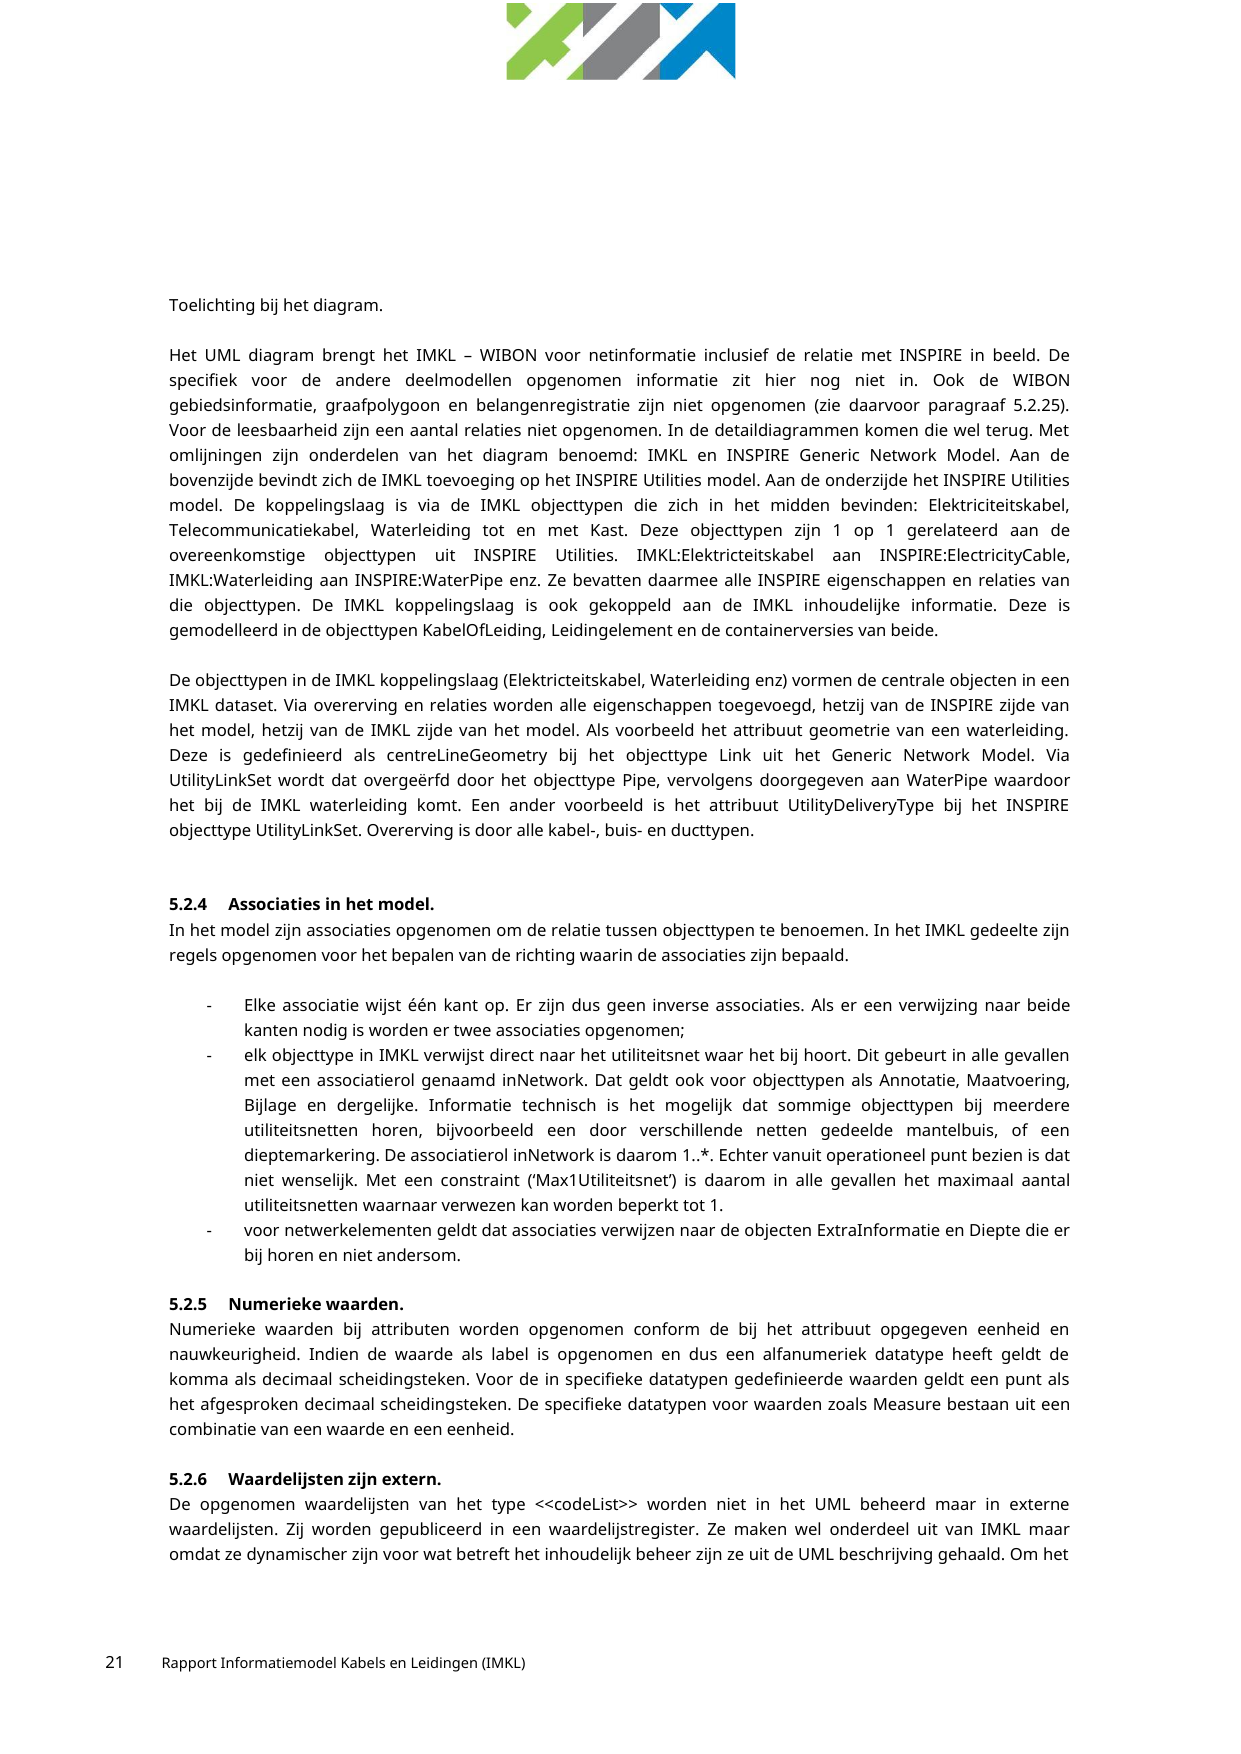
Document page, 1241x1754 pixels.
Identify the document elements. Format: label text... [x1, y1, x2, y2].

text Toelichting bij het diagram. [169, 291, 1071, 316]
text Waardelijsten zijn extern. [169, 1466, 1071, 1491]
picture [677, 50, 736, 80]
list elk objecttype in IMKL verwijst direct naar het utiliteitsnet waar het bij hoort. Dit gebeurt in alle gevallen met een associatierol genaamd inNetwork. Dat geldt ook voor objecttypen als Annotatie, Maatvoering, Bijlage en dergelijke. Informatie technisch is het mogelijk dat sommige objecttypen bij meerdere utiliteitsnetten horen, bijvoorbeeld een door verschillende netten gedeelde mantelbuis, of een dieptemarkering. De associatierol inNetwork is daarom 1..*. Echter vanuit operationeel punt bezien is dat niet wenselijk. Met een constraint (‘Max1Utiliteitsnet’) is daarom in alle gevallen het maximaal aantal utiliteitsnetten waarnaar verwezen kan worden beperkt tot 1. [206, 1041, 1071, 1216]
list Elke associatie wijst één kant op. Er zijn dus geen inverse associaties. Als er een verwijzing naar beide kanten nodig is worden er twee associaties opgenomen; [206, 991, 1071, 1041]
text Associaties in het model. [169, 891, 1071, 916]
text Het UML diagram brengt het IMKL – WIBON voor netinformatie inclusief de relatie met INSPIRE in beeld. De specifiek voor de andere deelmodellen opgenomen informatie zit hier nog niet in. Ook de WIBON gebiedsinformatie, graafpolygoon en belangenregistratie zijn niet opgenomen (zie daarvoor paragraaf 5.2.25). Voor de leesbaarheid zijn een aantal relaties niet opgenomen. In de detaildiagrammen komen die wel terug. Met omlijningen zijn onderdelen van het diagram benoemd: IMKL en INSPIRE Generic Network Model. Aan de bovenzijde bevindt zich de IMKL toevoeging op het INSPIRE Utilities model. Aan de onderzijde het INSPIRE Utilities model. De koppelingslaag is via de IMKL objecttypen die zich in het midden bevinden: Elektriciteitskabel, Telecommunicatiekabel, Waterleiding tot en met Kast. Deze objecttypen zijn 1 op 1 gerelateerd aan de overeenkomstige objecttypen uit INSPIRE Utilities. IMKL:Elektricteitskabel aan INSPIRE:ElectricityCable, IMKL:Waterleiding aan INSPIRE:WaterPipe enz. Ze bevatten daarmee alle INSPIRE eigenschappen en relaties van die objecttypen. De IMKL koppelingslaag is ook gekoppeld aan de IMKL inhoudelijke informatie. Deze is gemodelleerd in de objecttypen KabelOfLeiding, Leidingelement en de containerversies van beide. [169, 341, 1071, 641]
text Numerieke waarden. [169, 1291, 1071, 1316]
text In het model zijn associaties opgenomen om de relatie tussen objecttypen te benoemen. In het IMKL gedeelte zijn regels opgenomen voor het bepalen van de richting waarin de associaties zijn bepaald. [169, 916, 1071, 966]
list voor netwerkelementen geldt dat associaties verwijzen naar de objecten ExtraInformatie en Diepte die er bij horen en niet andersom. [206, 1216, 1071, 1266]
picture [506, 3, 718, 80]
text De objecttypen in de IMKL koppelingslaag (Elektricteitskabel, Waterleiding enz) vormen de centrale objecten in een IMKL dataset. Via overerving en relaties worden alle eigenschappen toegevoegd, hetzij van de INSPIRE zijde van het model, hetzij van de IMKL zijde van het model. Als voorbeeld het attribuut geometrie van een waterleiding. Deze is gedefinieerd als centreLineGeometry bij het objecttype Link uit het Generic Network Model. Via UtilityLinkSet wordt dat overgeërfd door het objecttype Pipe, vervolgens doorgegeven aan WaterPipe waardoor het bij de IMKL waterleiding komt. Een ander voorbeeld is het attribuut UtilityDeliveryType bij het INSPIRE objecttype UtilityLinkSet. Overerving is door alle kabel-, buis- en ducttypen. [169, 666, 1071, 841]
text Numerieke waarden bij attributen worden opgenomen conform de bij het attribuut opgegeven eenheid en nauwkeurigheid. Indien de waarde als label is opgenomen en dus een alfanumeriek datatype heeft geldt de komma als decimaal scheidingsteken. Voor de in specifieke datatypen gedefinieerde waarden geldt een punt als het afgesproken decimaal scheidingsteken. De specifieke datatypen voor waarden zoals Measure bestaan uit een combinatie van een waarde en een eenheid. [169, 1316, 1071, 1441]
